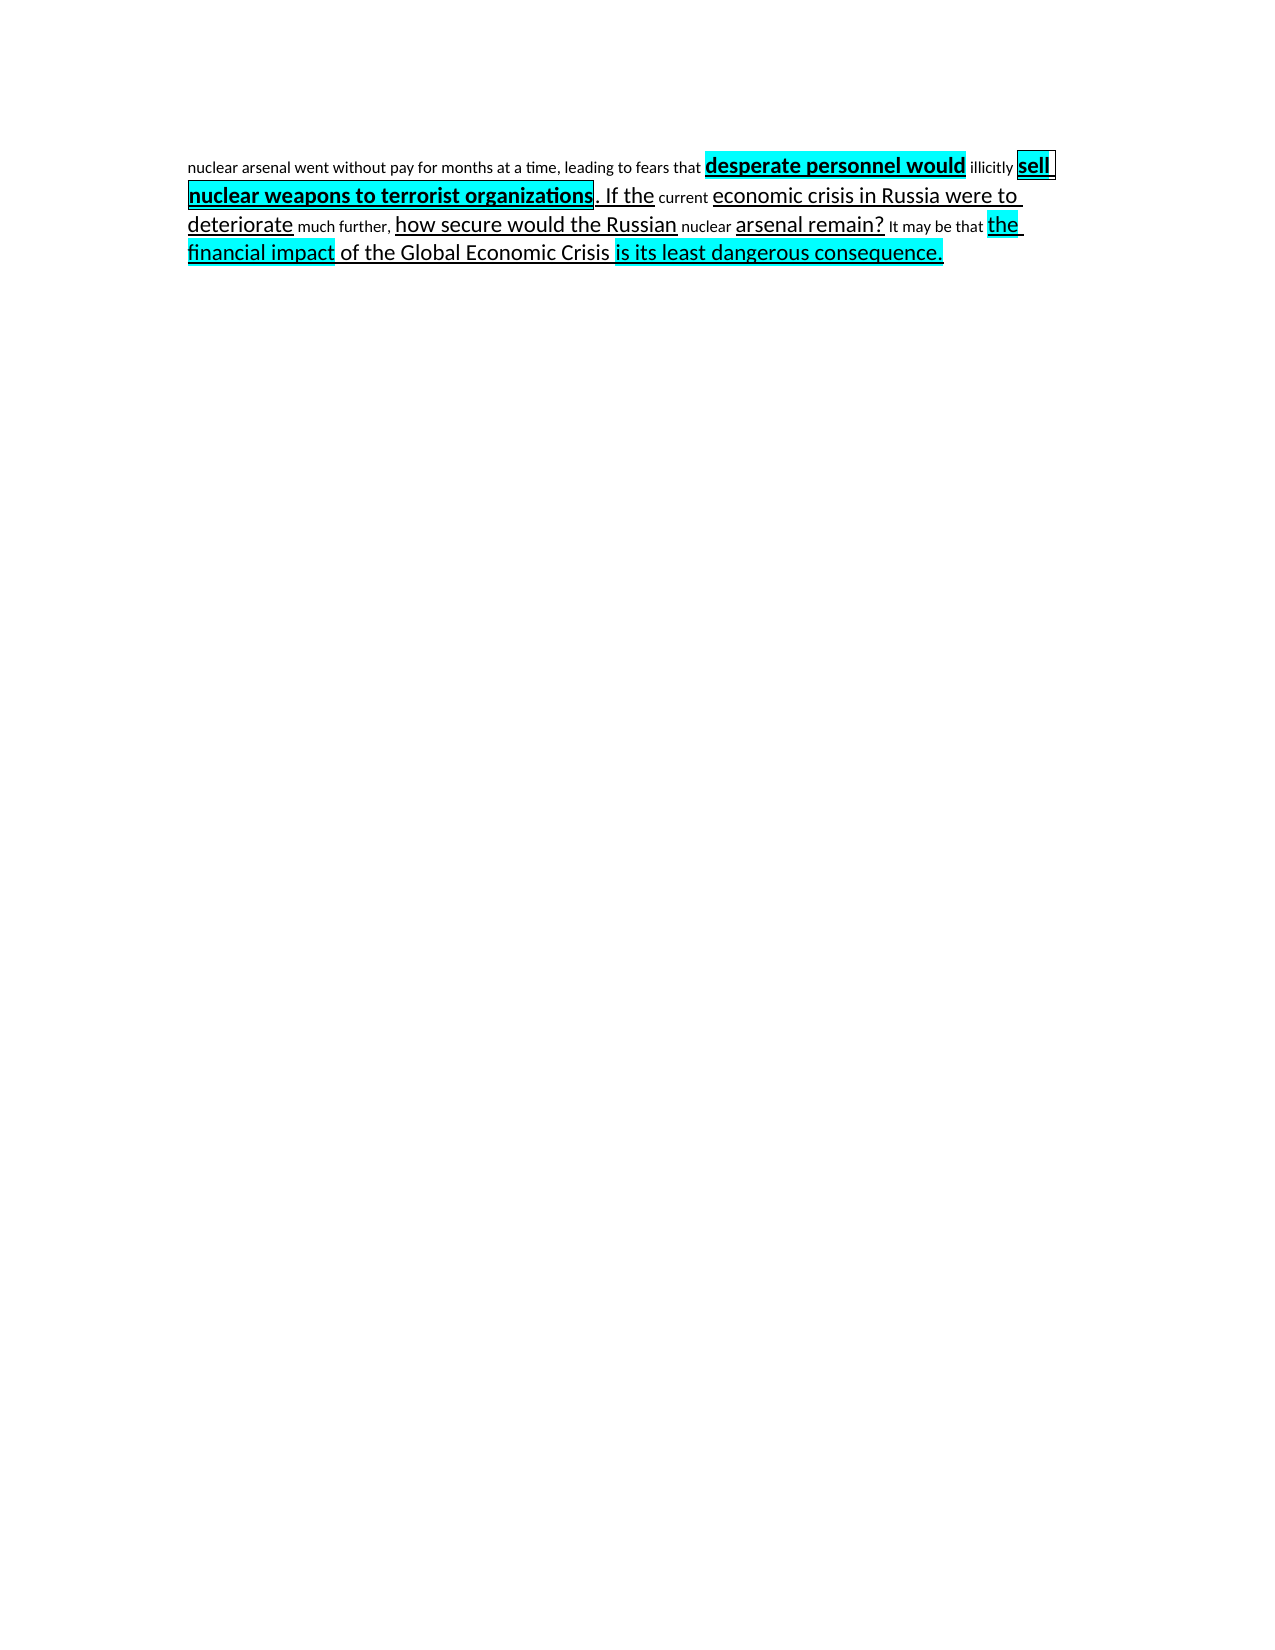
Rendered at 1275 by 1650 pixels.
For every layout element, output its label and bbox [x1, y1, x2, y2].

text [187, 150, 1087, 266]
